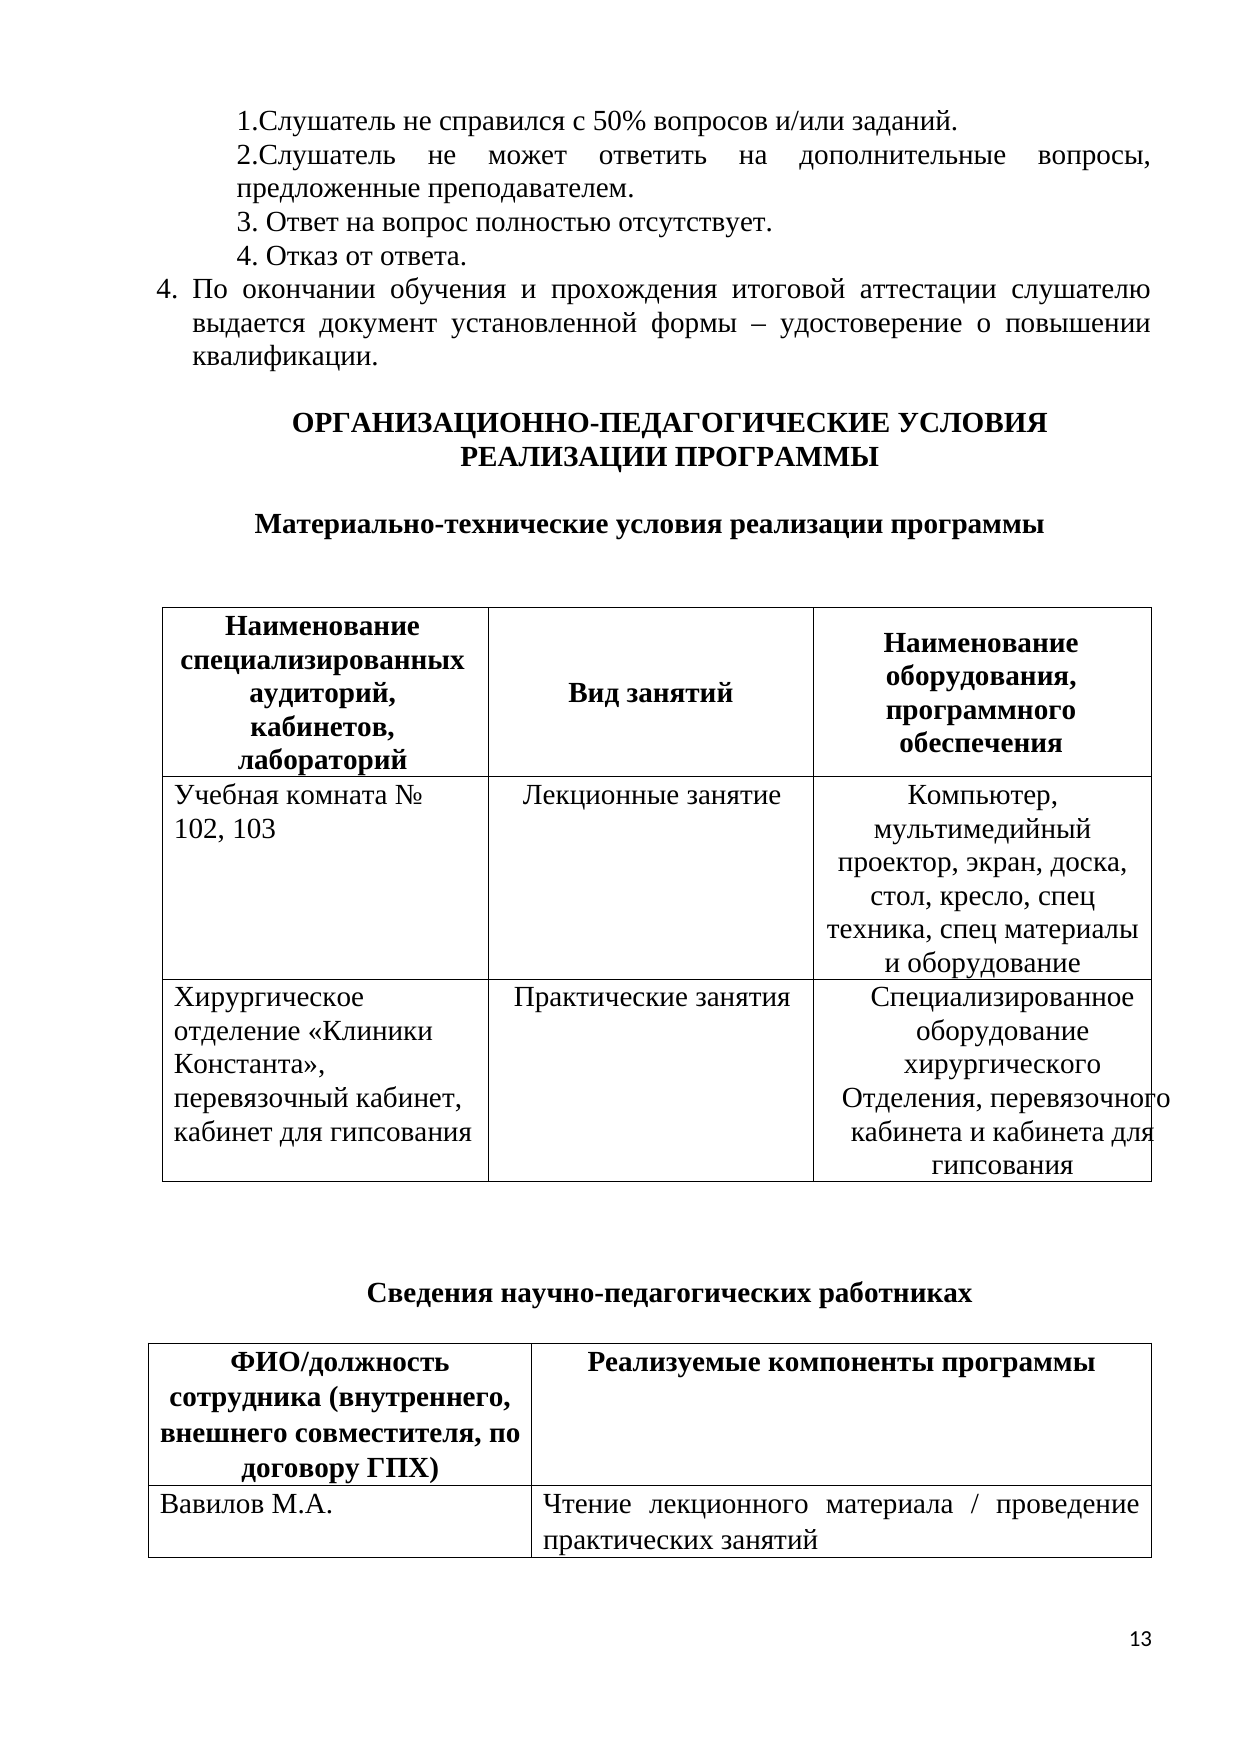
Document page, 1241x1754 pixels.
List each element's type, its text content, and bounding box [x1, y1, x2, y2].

table_header Наименование оборудования, программного обеспечения [814, 608, 1151, 776]
table_cell Учебная комната № 102, 103 [163, 777, 488, 978]
table_header Реализуемые компоненты программы [532, 1344, 1151, 1485]
text 2.Слушатель не может ответить на дополнительные вопросы, предложенные преподавателем. [236, 137, 1152, 204]
table_header ФИО/должность сотрудника (внутреннего, внешнего совместителя, по договору ГПХ) [149, 1344, 531, 1485]
table_cell Хирургическое отделение «Клиники Константа», перевязочный кабинет, кабинет для гипсования [163, 980, 488, 1181]
text 1.Слушатель не справился с 50% вопросов и/или заданий. [236, 103, 1152, 137]
table_cell Компьютер, мультимедийный проектор, экран, доска, стол, кресло, спец техника, спец материалы и оборудование [814, 777, 1151, 978]
table_header Вид занятий [489, 608, 813, 776]
text Сведения научно-педагогических работниках [148, 1276, 1192, 1309]
table_cell Специализированное оборудование хирургического Отделения, перевязочного кабинета и кабинета для гипсования [814, 980, 1151, 1181]
table_cell Практические занятия [489, 980, 813, 1181]
text РЕАЛИЗАЦИИ ПРОГРАММЫ [148, 439, 1192, 472]
table_cell Лекционные занятие [489, 777, 813, 978]
table_cell Чтение лекционного материала / проведение практических занятий [532, 1486, 1151, 1557]
table_cell Вавилов М.А. [149, 1486, 531, 1557]
text 4. Отказ от ответа. [236, 238, 1152, 271]
table_header Наименование специализированных аудиторий, кабинетов, лабораторий [163, 608, 488, 776]
list Материально-технические условия реализации программы [148, 506, 1152, 540]
text 3. Ответ на вопрос полностью отсутствует. [236, 204, 1152, 238]
text ОРГАНИЗАЦИОННО-ПЕДАГОГИЧЕСКИЕ УСЛОВИЯ [148, 405, 1192, 439]
list По окончании обучения и прохождения итоговой аттестации слушателю выдается документ установленной формы – удостоверение о повышении квалификации. [156, 271, 1152, 372]
